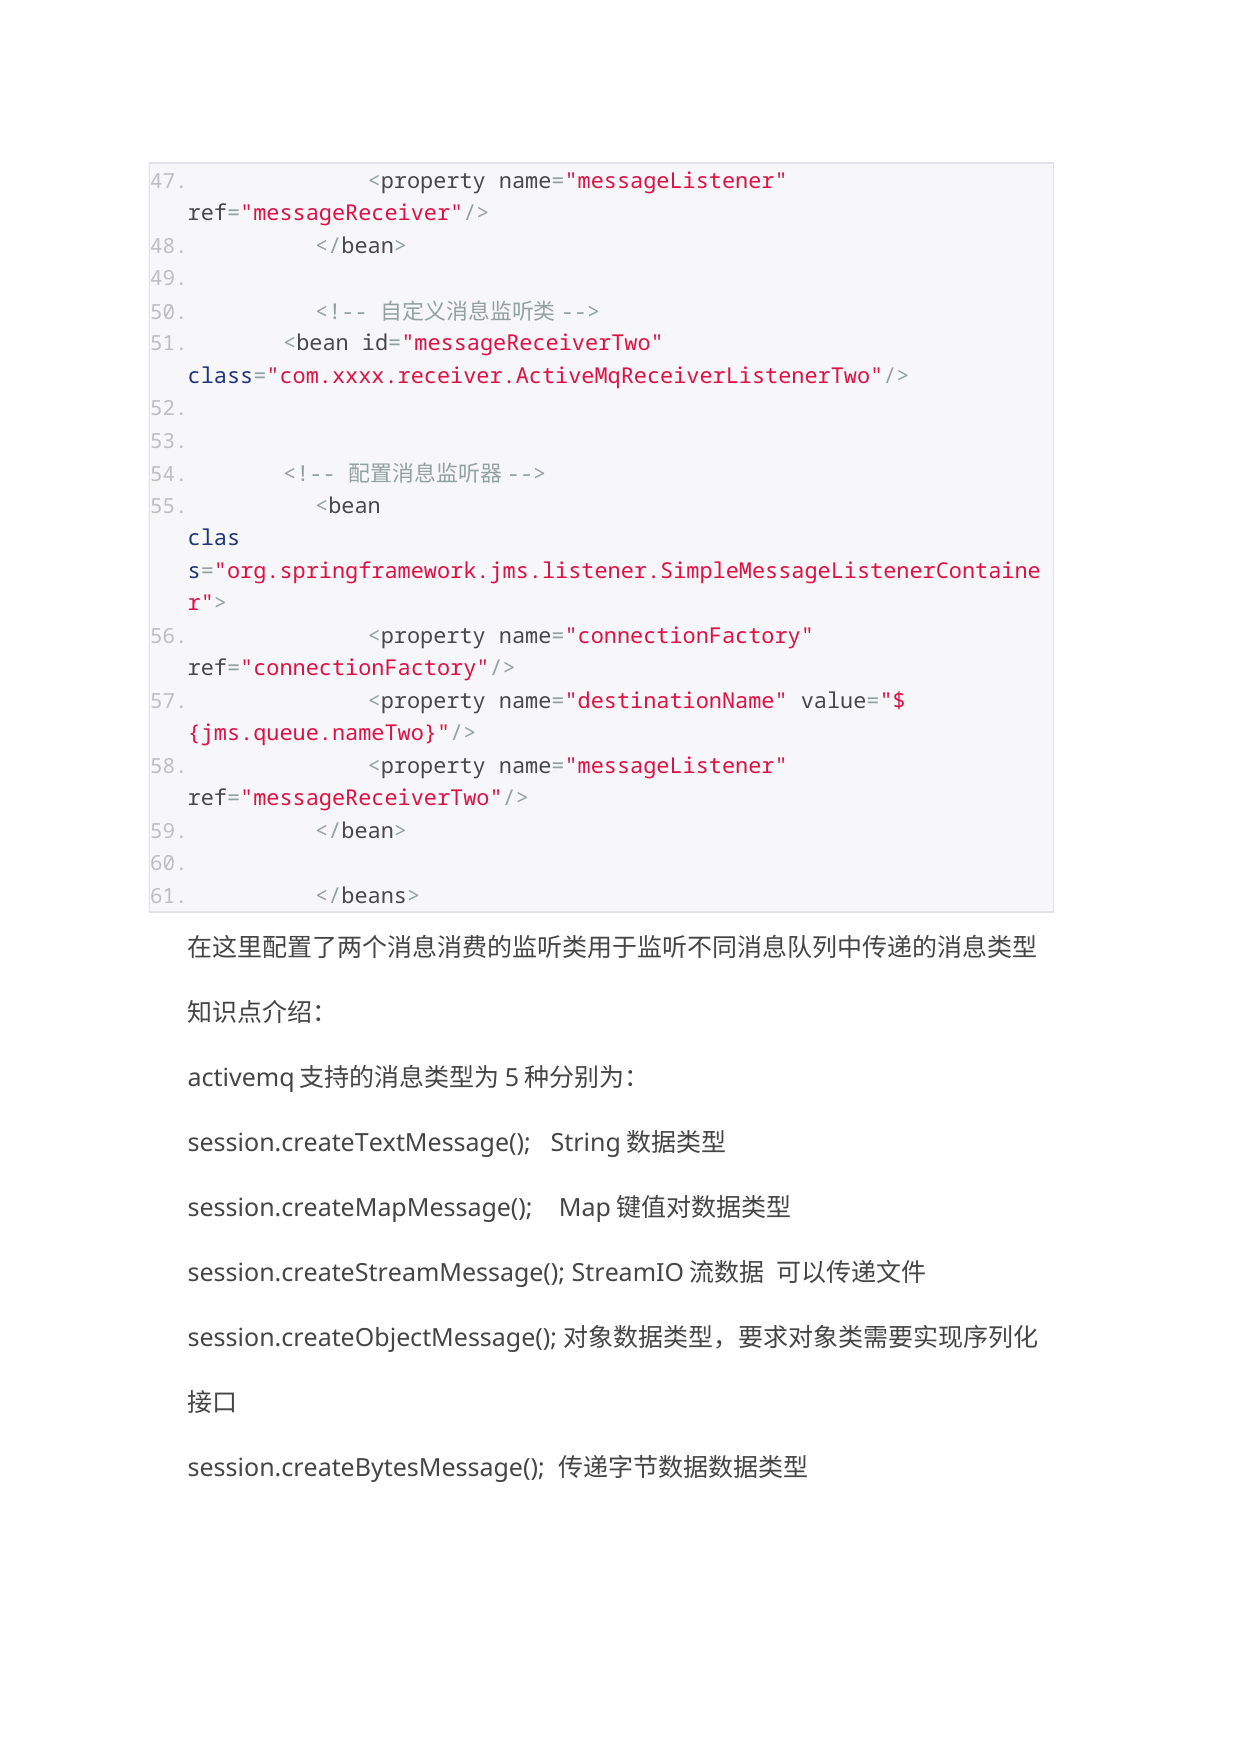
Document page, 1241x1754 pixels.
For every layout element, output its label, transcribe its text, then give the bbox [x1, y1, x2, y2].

list </bean> [150, 812, 1053, 844]
text session.createObjectMessage(); 对象数据类型，要求对象类需要实现序列化接口 [187, 1303, 1053, 1433]
list </beans> [150, 877, 1053, 911]
text session.createMapMessage(); Map键值对数据类型 [187, 1173, 1053, 1238]
list <property name="messageListener" ref="messageReceiverTwo"/> [150, 747, 1053, 812]
text 在这里配置了两个消息消费的监听类用于监听不同消息队列中传递的消息类型 [187, 913, 1053, 978]
list <bean id="messageReceiverTwo" class="com.xxxx.receiver.ActiveMqReceiverListenerTwo"/> [150, 324, 1053, 389]
list <property name="connectionFactory" ref="connectionFactory"/> [150, 617, 1053, 682]
text session.createBytesMessage(); 传递字节数据数据类型 [187, 1433, 1053, 1498]
list <property name="destinationName" value="${jms.queue.nameTwo}"/> [150, 682, 1053, 747]
list <!-- 配置消息监听器 --> [150, 454, 1053, 487]
text session.createTextMessage(); String数据类型 [187, 1108, 1053, 1173]
list <bean class="org.springframework.jms.listener.SimpleMessageListenerContainer"> [150, 487, 1053, 617]
list <!-- 自定义消息监听类 --> [150, 292, 1053, 324]
list <property name="messageListener" ref="messageReceiver"/> [150, 164, 1053, 227]
list </bean> [150, 227, 1053, 259]
text activemq支持的消息类型为5种分别为： [187, 1043, 1053, 1108]
text session.createStreamMessage(); StreamIO流数据 可以传递文件 [187, 1238, 1053, 1303]
text 知识点介绍： [187, 978, 1053, 1043]
